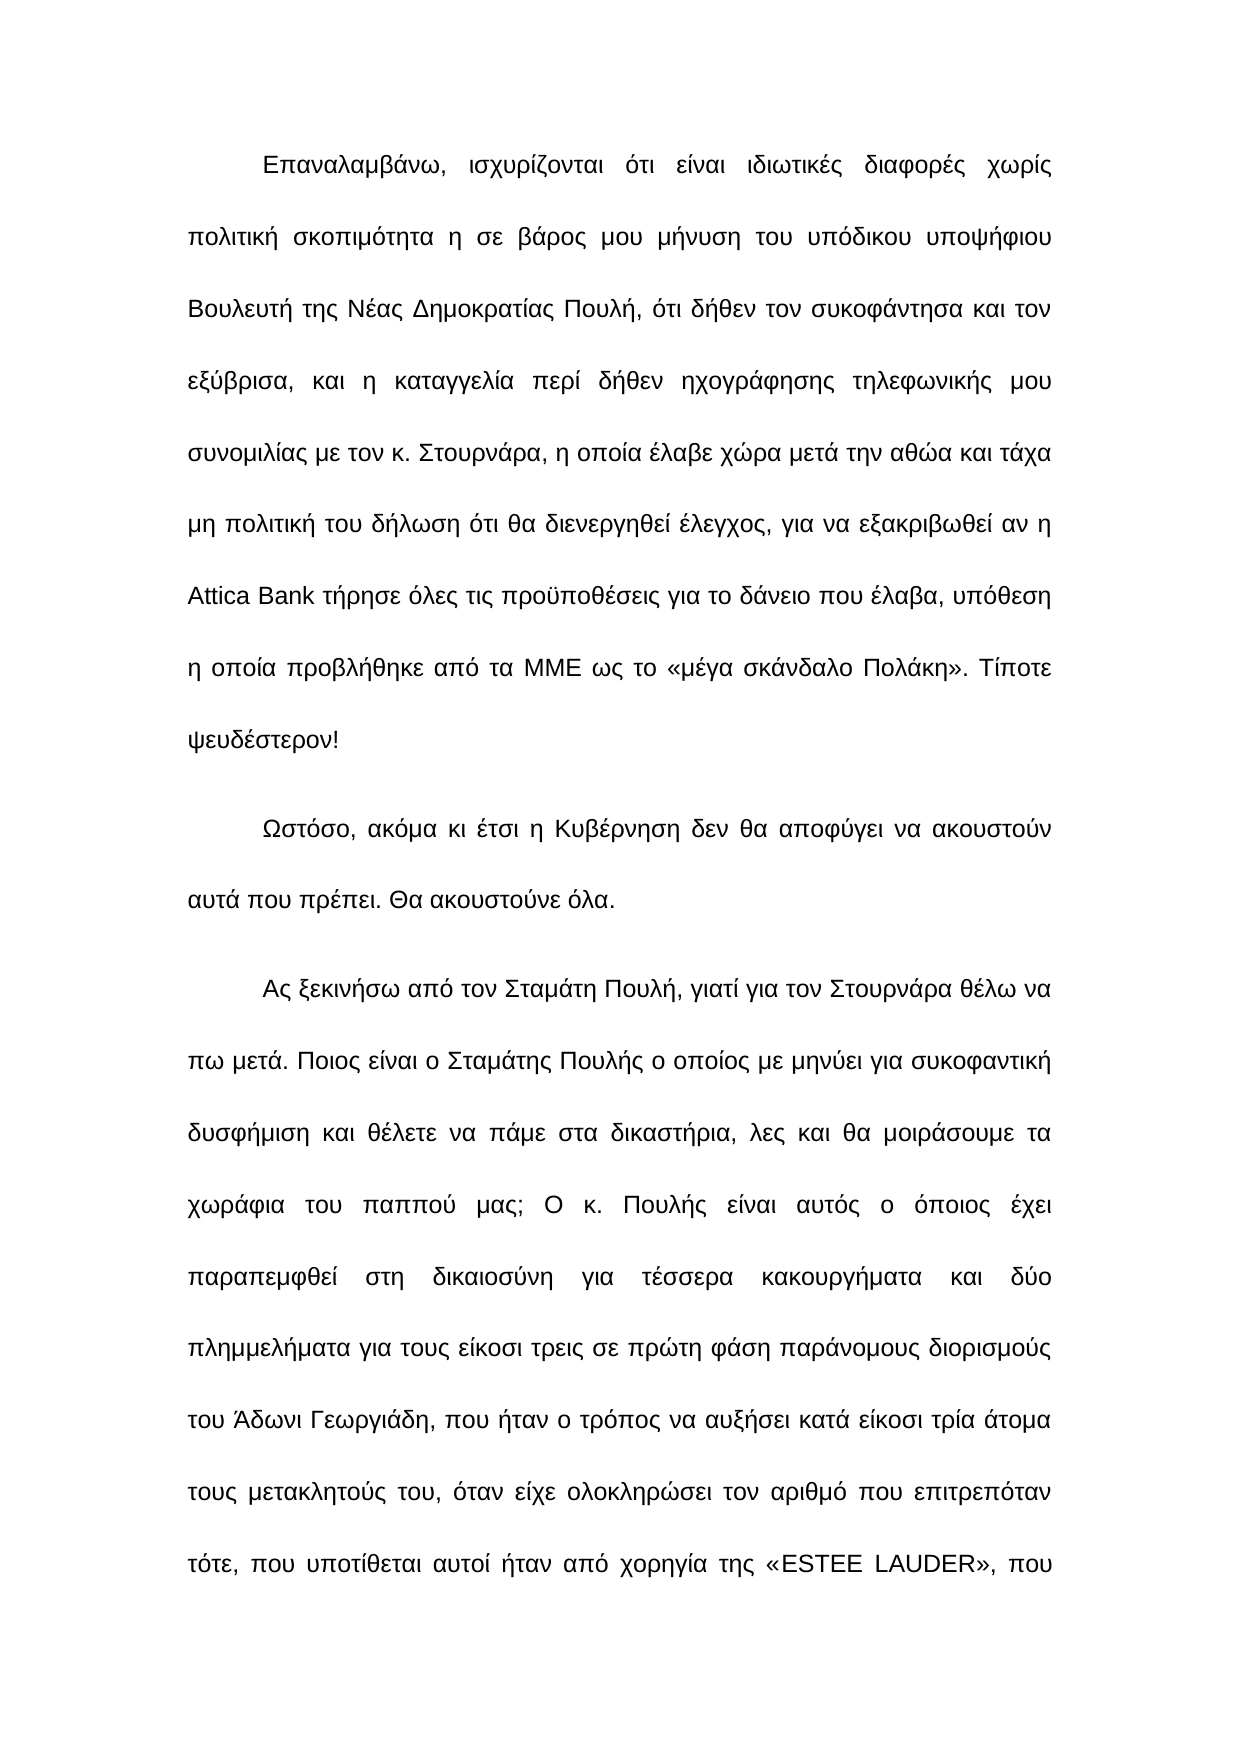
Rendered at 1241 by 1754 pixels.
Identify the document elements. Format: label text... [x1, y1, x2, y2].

text Επαναλαμβάνω, ισχυρίζονται ότι είναι ιδιωτικές διαφορές χωρίς πολιτική σκοπιμότητα η σε βάρος μου μήνυση του υπόδικου υποψήφιου Βουλευτή της Νέας Δημοκρατίας Πουλή, ότι δήθεν τον συκοφάντησα και τον εξύβρισα, και η καταγγελία περί δήθεν ηχογράφησης τηλεφωνικής μου συνομιλίας με τον κ. Στουρνάρα, η οποία έλαβε χώρα μετά την αθώα και τάχα μη πολιτική του δήλωση ότι θα διενεργηθεί έλεγχος, για να εξακριβωθεί αν η Attica Bank τήρησε όλες τις προϋποθέσεις για το δάνειο που έλαβα, υπόθεση η οποία προβλήθηκε από τα ΜΜΕ ως το «μέγα σκάνδαλο Πολάκη». Τίποτε ψευδέστερον! [187, 150, 1053, 754]
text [187, 974, 1053, 1578]
text Ωστόσο, ακόμα κι έτσι η Κυβέρνηση δεν θα αποφύγει να ακουστούν αυτά που πρέπει. Θα ακουστούνε όλα. [187, 813, 1053, 914]
